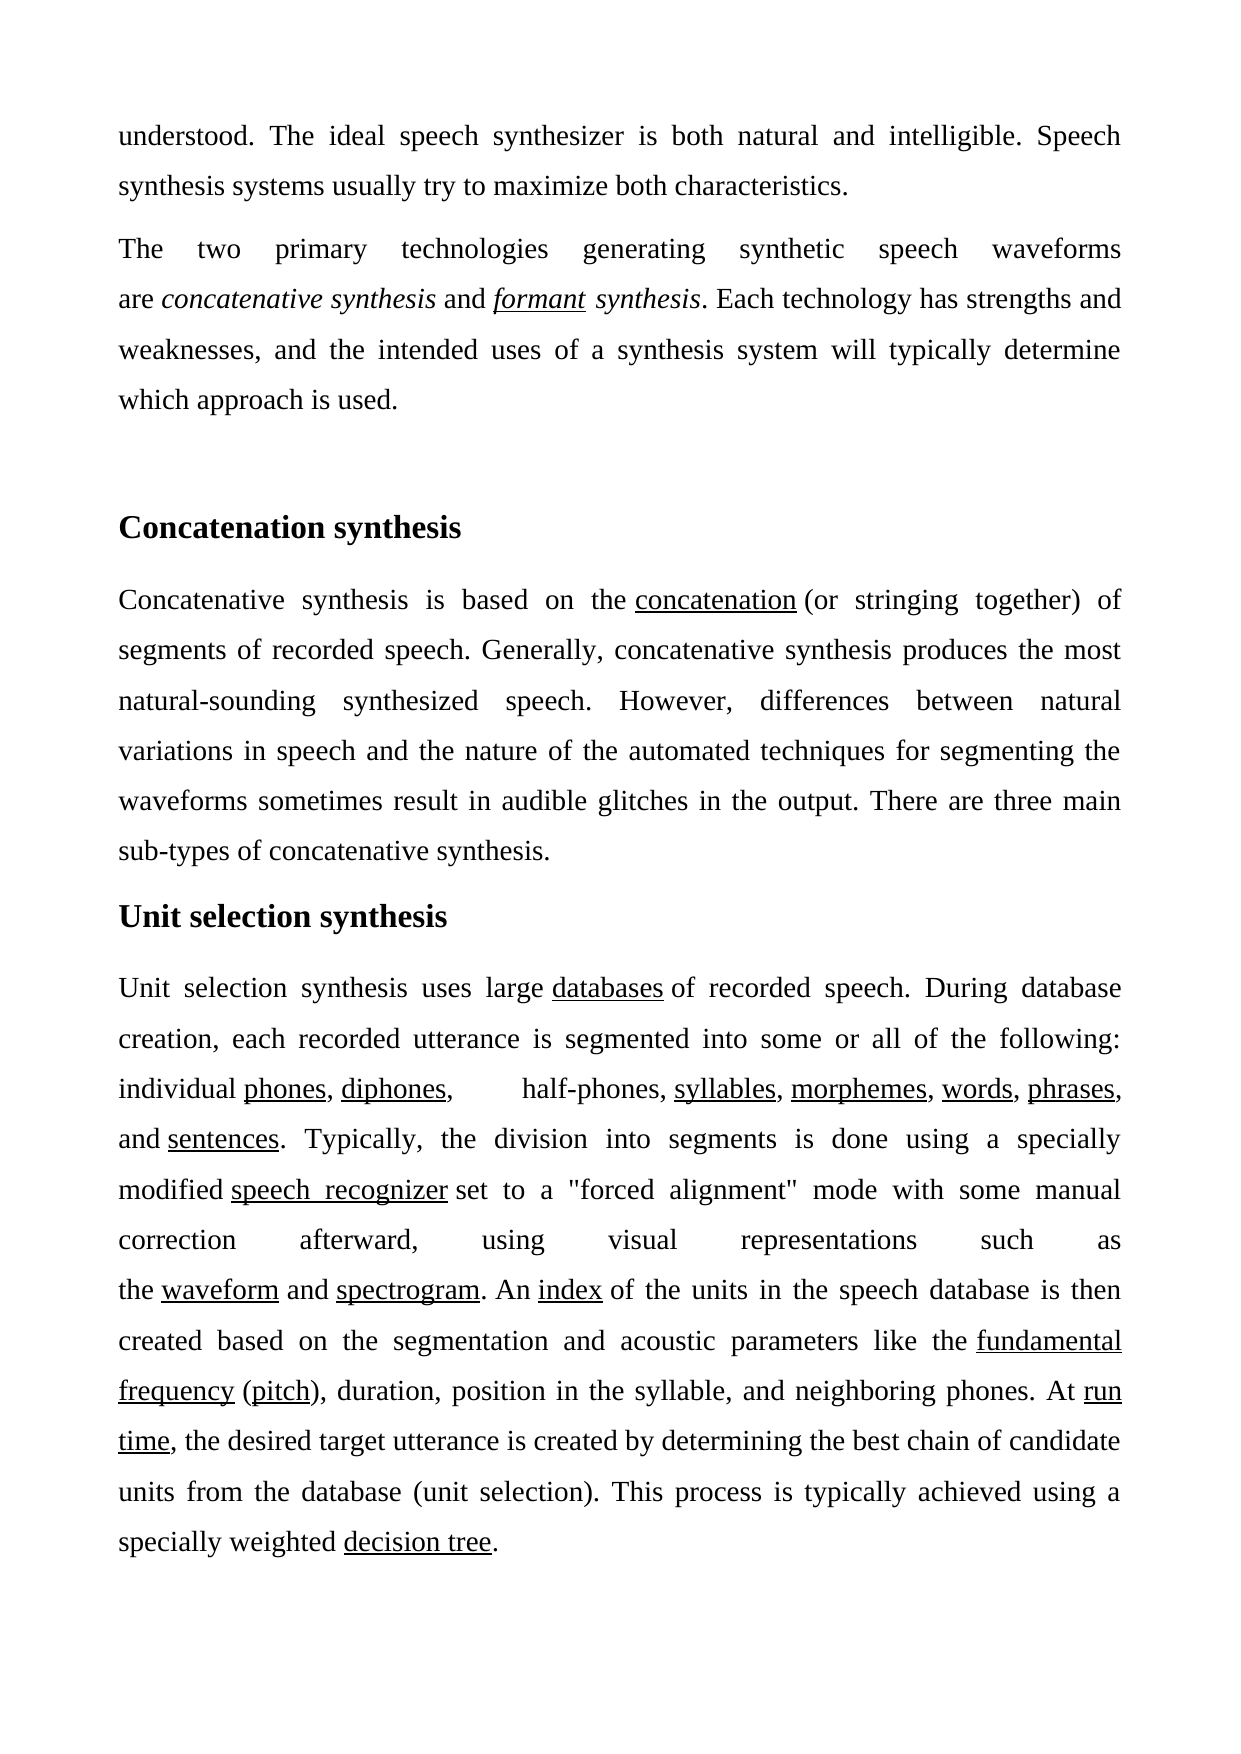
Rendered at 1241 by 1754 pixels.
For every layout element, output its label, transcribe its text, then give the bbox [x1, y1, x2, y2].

text Unit selection synthesis uses large databases of recorded speech. During database creation, each recorded utterance is segmented into some or all of the following: individual phones, diphones, half-phones, syllables, morphemes, words, phrases, and sentences. Typically, the division into segments is done using a specially modified speech recognizer set to a "forced alignment" mode with some manual correction afterward, using visual representations such as the waveform and spectrogram. An index of the units in the speech database is then created based on the segmentation and acoustic parameters like the fundamental frequency (pitch), duration, position in the syllable, and neighboring phones. At run time, the desired target utterance is created by determining the best chain of candidate units from the database (unit selection). This process is typically achieved using a specially weighted decision tree. [118, 971, 1122, 1557]
text The two primary technologies generating synthetic speech waveforms are concatenative synthesis and formant synthesis. Each technology has strengths and weaknesses, and the intended uses of a synthesis system will typically determine which approach is used. [118, 231, 1122, 416]
text Concatenation synthesis [118, 508, 1122, 546]
text Concatenative synthesis is based on the concatenation (or stringing together) of segments of recorded speech. Generally, concatenative synthesis produces the most natural-sounding synthesized speech. However, differences between natural variations in speech and the nature of the automated techniques for segmenting the waveforms sometimes result in audible glitches in the output. There are three main sub-types of concatenative synthesis. [118, 582, 1122, 867]
text Unit selection synthesis [118, 896, 1122, 935]
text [118, 118, 1122, 202]
